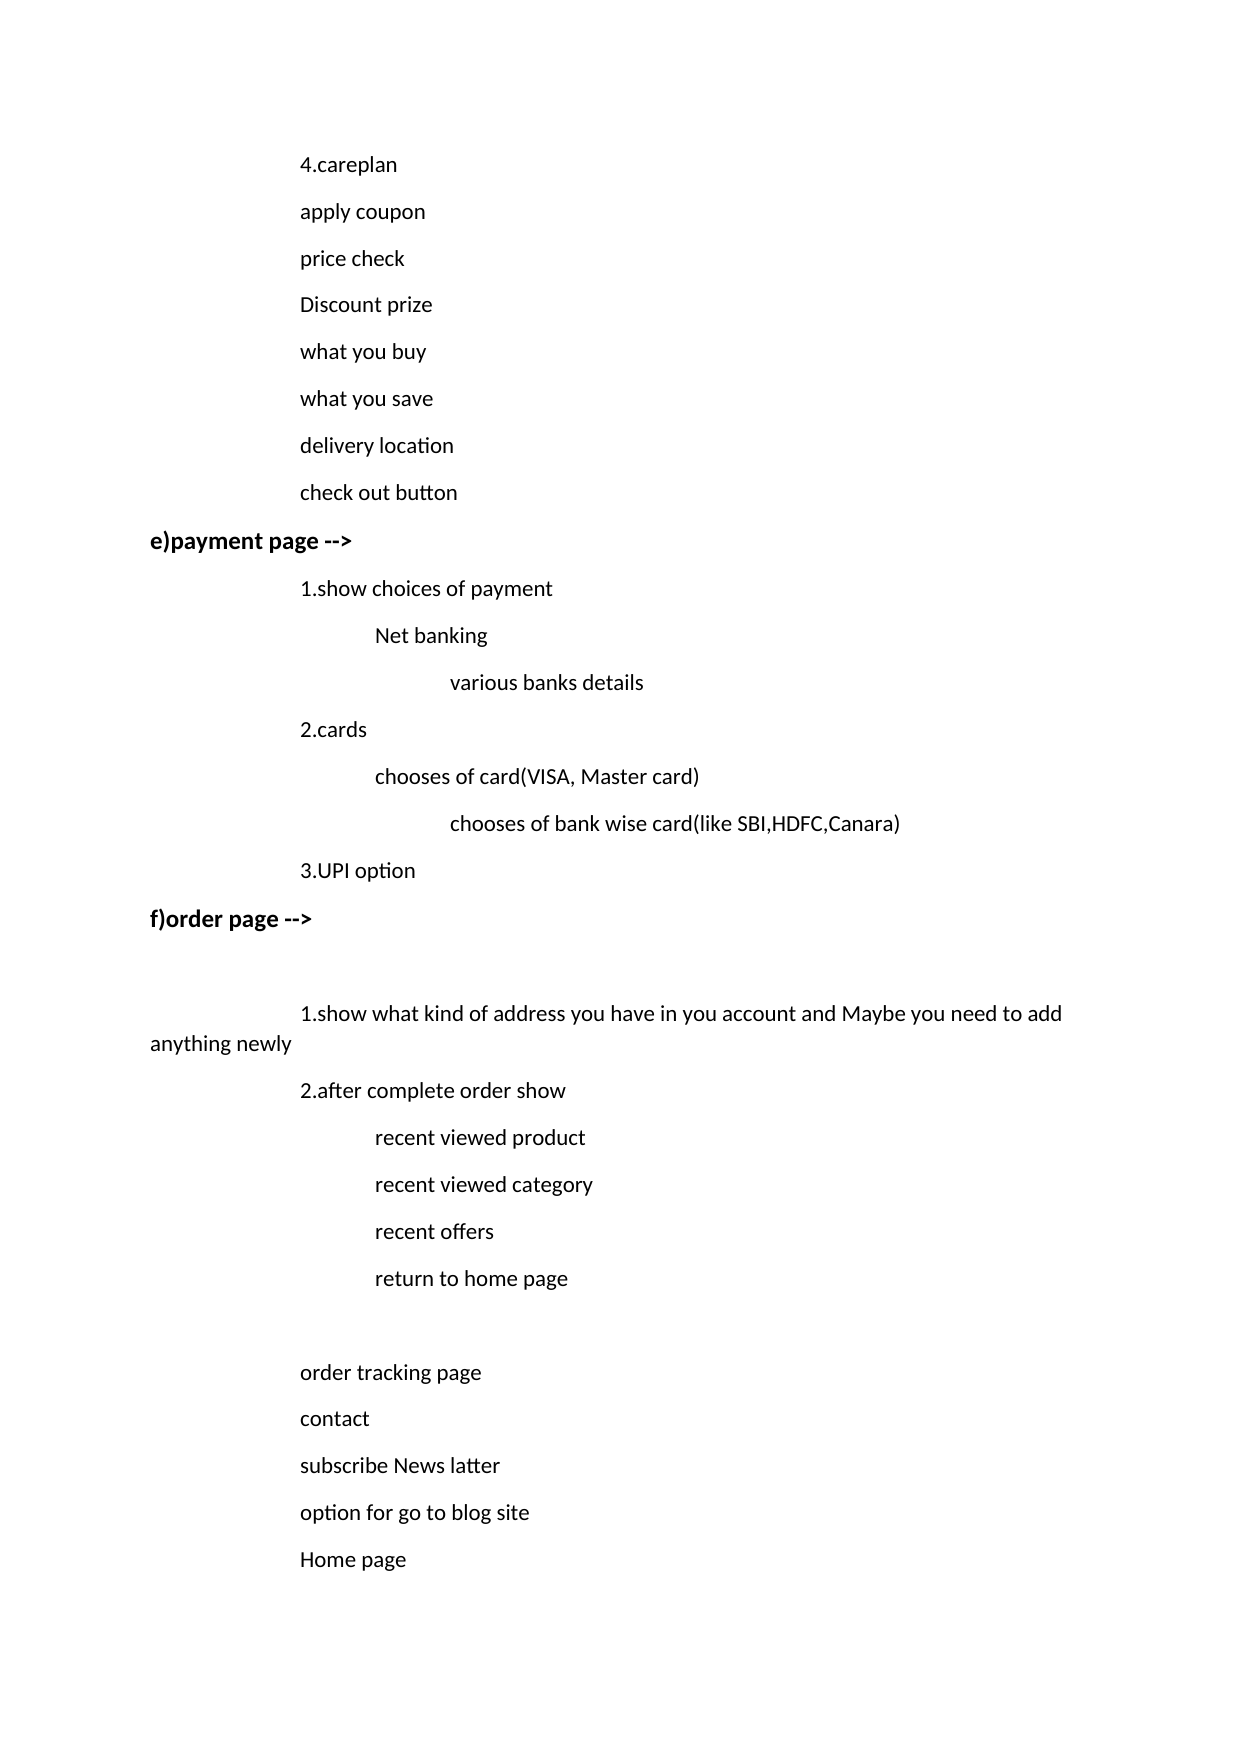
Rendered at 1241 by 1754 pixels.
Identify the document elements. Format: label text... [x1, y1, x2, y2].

text 1.show choices of payment [150, 574, 1090, 603]
text chooses of bank wise card(like SBI,HDFC,Canara) [150, 809, 1090, 837]
text contact [150, 1404, 1090, 1433]
text 2.cards [150, 715, 1090, 743]
text recent viewed category [150, 1170, 1090, 1198]
text subscribe News latter [150, 1451, 1090, 1479]
text various banks details [150, 668, 1090, 696]
text e)payment page --> [150, 525, 1090, 556]
text chooses of card(VISA, Master card) [150, 762, 1090, 790]
text Home page [150, 1545, 1090, 1573]
text 4.careplan [150, 150, 1090, 178]
text check out button [150, 478, 1090, 506]
text price check [150, 244, 1090, 272]
text order tracking page [150, 1358, 1090, 1386]
text f)order page --> [150, 903, 1090, 933]
text what you save [150, 384, 1090, 412]
text apply coupon [150, 197, 1090, 225]
text delivery location [150, 431, 1090, 459]
text 2.after complete order show [150, 1076, 1090, 1104]
text 1.show what kind of address you have in you account and Maybe you need to add anything newly [150, 999, 1090, 1058]
text Net banking [150, 621, 1090, 649]
text return to home page [150, 1264, 1090, 1292]
text 3.UPI option [150, 856, 1090, 884]
text recent offers [150, 1217, 1090, 1245]
text recent viewed product [150, 1123, 1090, 1151]
text option for go to blog site [150, 1498, 1090, 1526]
text what you buy [150, 337, 1090, 366]
text Discount prize [150, 291, 1090, 319]
